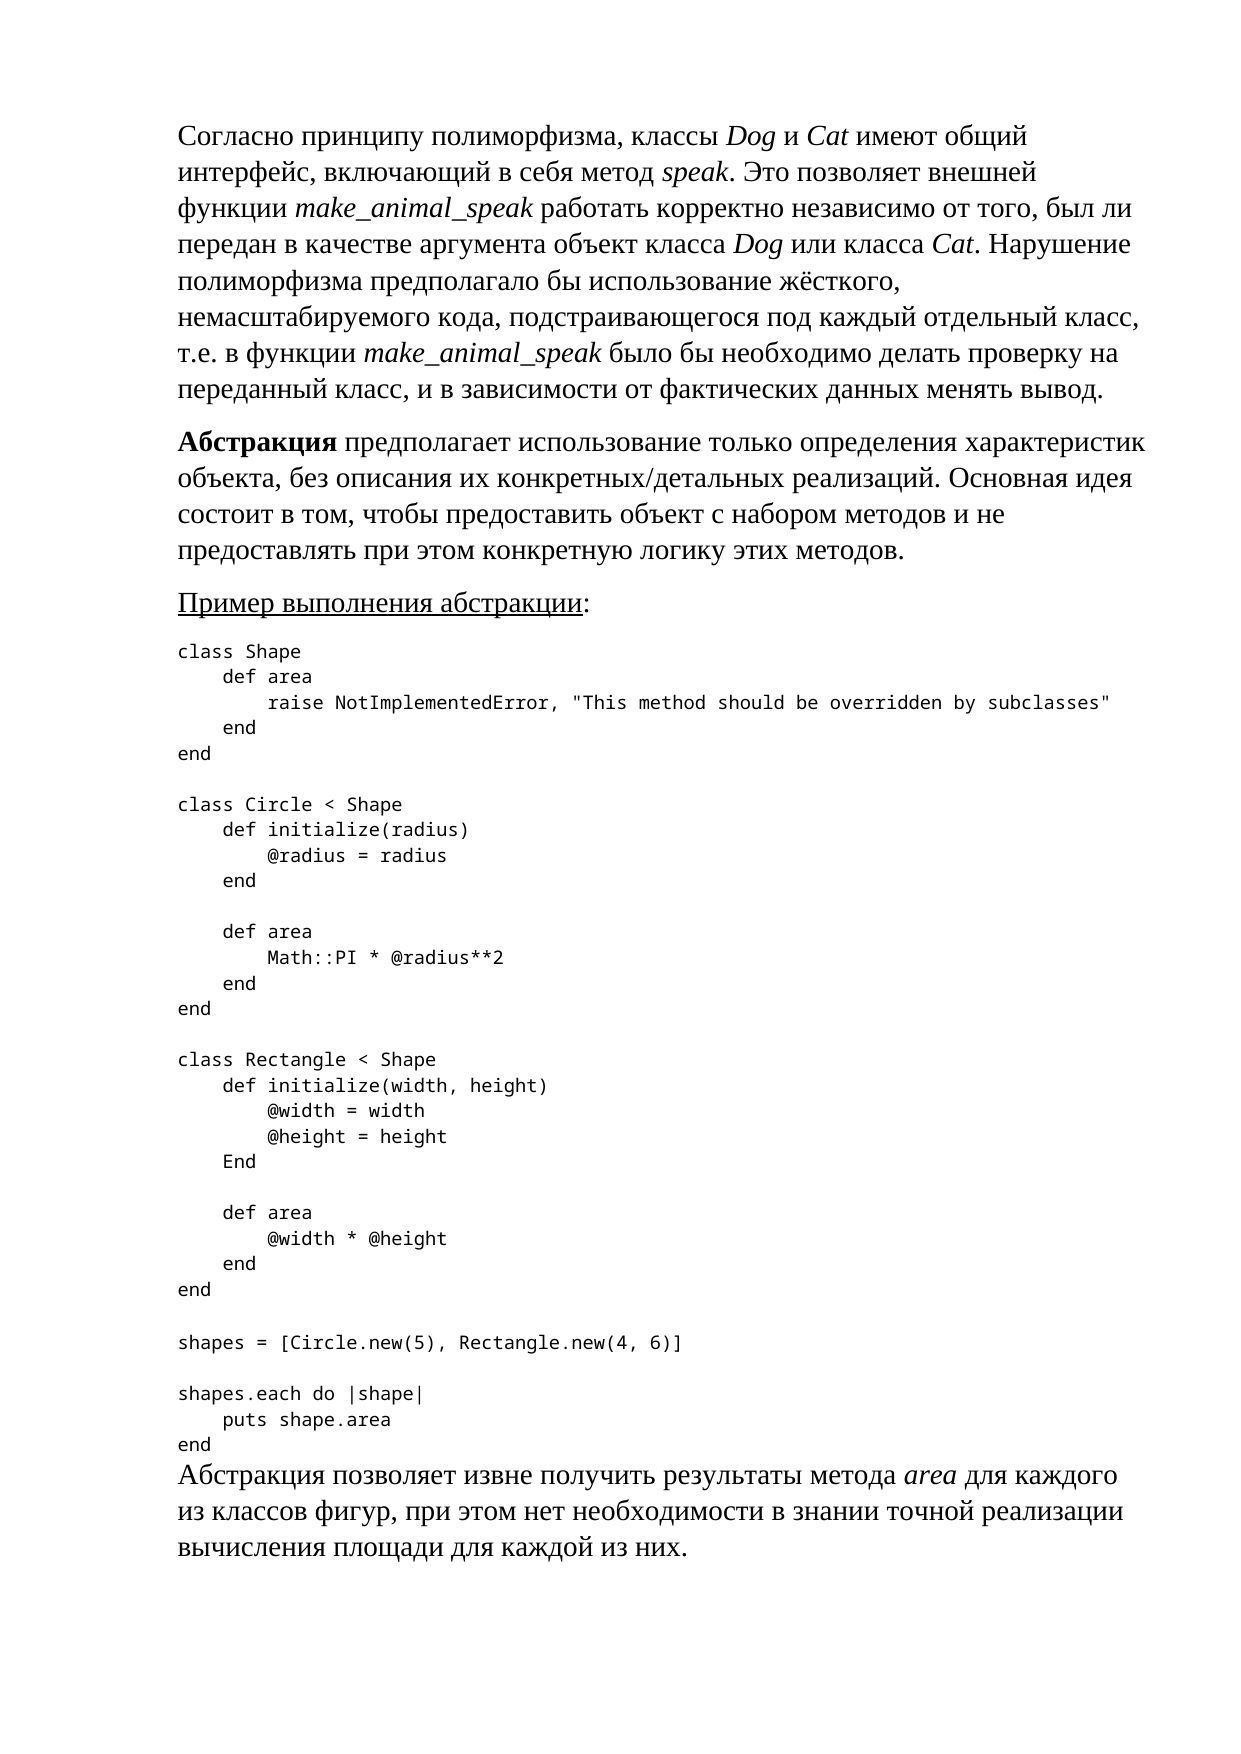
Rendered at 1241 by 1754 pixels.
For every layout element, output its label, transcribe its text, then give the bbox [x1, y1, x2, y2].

text end [177, 1432, 1152, 1457]
text def initialize(radius) [177, 817, 1152, 842]
text class Rectangle < Shape [177, 1046, 1152, 1072]
text @width * @height [177, 1225, 1152, 1251]
text End [177, 1148, 1152, 1174]
text Абстракция предполагает использование только определения характеристик объекта, без описания их конкретных/детальных реализаций. Основная идея состоит в том, чтобы предоставить объект с набором методов и не предоставлять при этом конкретную логику этих методов. [177, 424, 1152, 566]
text def area [177, 919, 1152, 944]
text def area [177, 663, 1152, 689]
text @width = width [177, 1097, 1152, 1123]
text Согласно принципу полиморфизма, классы Dog и Cat имеют общий интерфейс, включающий в себя метод speak. Это позволяет внешней функции make_animal_speak работать корректно независимо от того, был ли передан в качестве аргумента объект класса Dog или класса Cat. Нарушение полиморфизма предполагало бы использование жёсткого, немасштабируемого кода, подстраивающегося под каждый отдельный класс, т.е. в функции make_animal_speak было бы необходимо делать проверку на переданный класс, и в зависимости от фактических данных менять вывод. [177, 118, 1152, 405]
text Абстракция позволяет извне получить результаты метода area для каждого из классов фигур, при этом нет необходимости в знании точной реализации вычисления площади для каждой из них. [177, 1457, 1152, 1563]
text Пример выполнения абстракции: [177, 585, 1152, 619]
text puts shape.area [177, 1406, 1152, 1432]
text @radius = radius [177, 842, 1152, 868]
text end [177, 1251, 1152, 1276]
text def initialize(width, height) [177, 1072, 1152, 1097]
text end [177, 995, 1152, 1021]
text end [177, 970, 1152, 995]
text end [177, 1276, 1152, 1302]
text end [177, 740, 1152, 766]
text shapes = [Circle.new(5), Rectangle.new(4, 6)] [177, 1329, 1152, 1355]
text end [177, 868, 1152, 893]
text @height = height [177, 1123, 1152, 1148]
text class Circle < Shape [177, 791, 1152, 817]
text end [177, 714, 1152, 740]
text Math::PI * @radius**2 [177, 944, 1152, 970]
text def area [177, 1199, 1152, 1225]
text raise NotImplementedError, "This method should be overridden by subclasses" [177, 689, 1152, 714]
text shapes.each do |shape| [177, 1381, 1152, 1406]
text class Shape [177, 638, 1152, 663]
